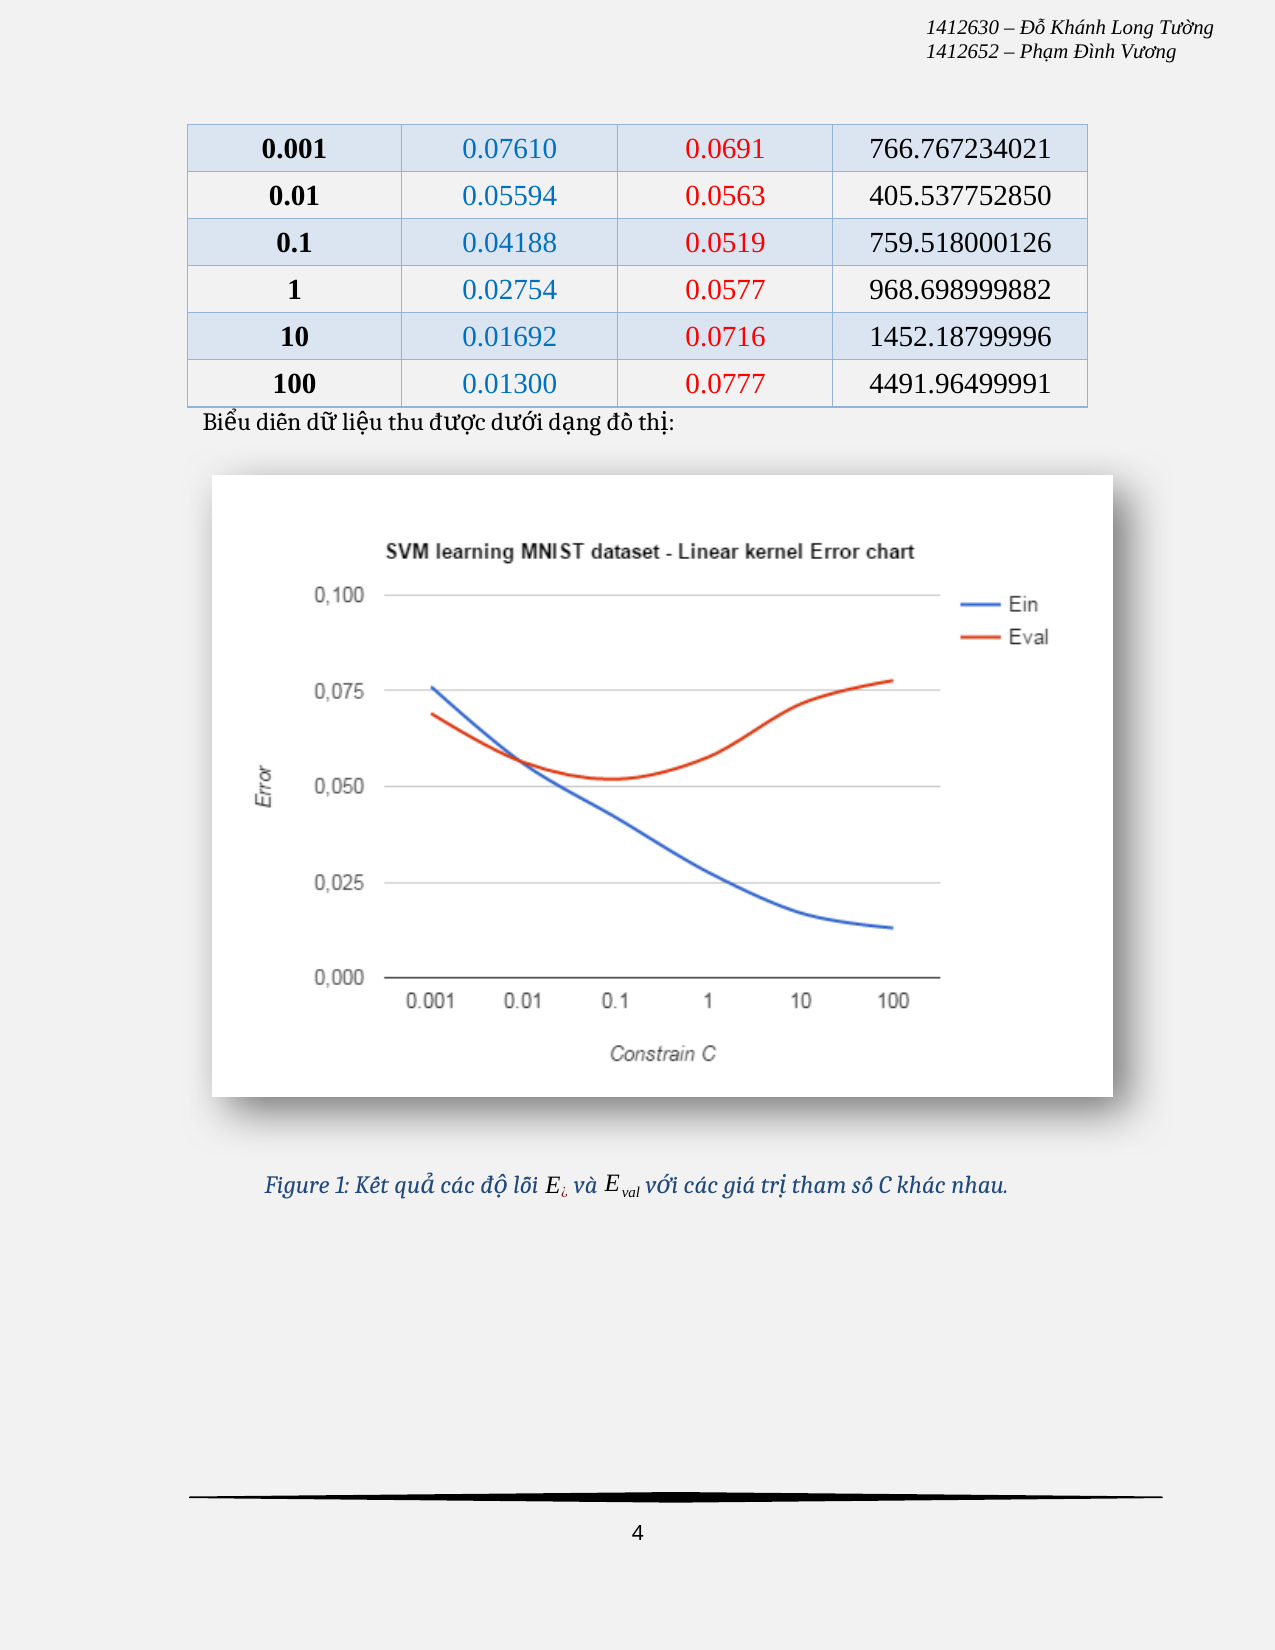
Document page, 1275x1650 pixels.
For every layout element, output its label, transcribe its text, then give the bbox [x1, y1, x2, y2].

table_cell 0.001 [188, 125, 401, 171]
table_cell 1 [188, 266, 401, 312]
table_cell 0.07610 [402, 125, 617, 171]
table_cell 0.1 [188, 219, 401, 265]
table_cell 4491.96499991 [833, 360, 1087, 406]
table_cell 10 [188, 313, 401, 359]
table_cell 0.0563 [618, 172, 832, 218]
table_cell 0.0519 [618, 219, 832, 265]
table_cell 0.01300 [402, 360, 617, 406]
table_cell 0.01 [188, 172, 401, 218]
table_cell 0.0691 [618, 125, 832, 171]
table_cell 0.0577 [618, 266, 832, 312]
table_cell 968.698999882 [833, 266, 1087, 312]
table_cell 0.0777 [618, 360, 832, 406]
table_cell 759.518000126 [833, 219, 1087, 265]
table_cell 1452.18799996 [833, 313, 1087, 359]
table_cell 100 [188, 360, 401, 406]
table_cell 0.05594 [402, 172, 617, 218]
list Biểu diễn dữ liệu thu được dưới dạng đồ thị: [202, 408, 1087, 436]
table_cell 0.01692 [402, 313, 617, 359]
table_cell 405.537752850 [833, 172, 1087, 218]
table_cell 0.04188 [402, 219, 617, 265]
table_cell 766.767234021 [833, 125, 1087, 171]
table_cell 0.0716 [618, 313, 832, 359]
text Figure 1: Kết quả các độ lỗi và với các giá trị tham số C khác nhau. [187, 1169, 1087, 1201]
picture [212, 475, 1113, 1097]
table_cell 0.02754 [402, 266, 617, 312]
